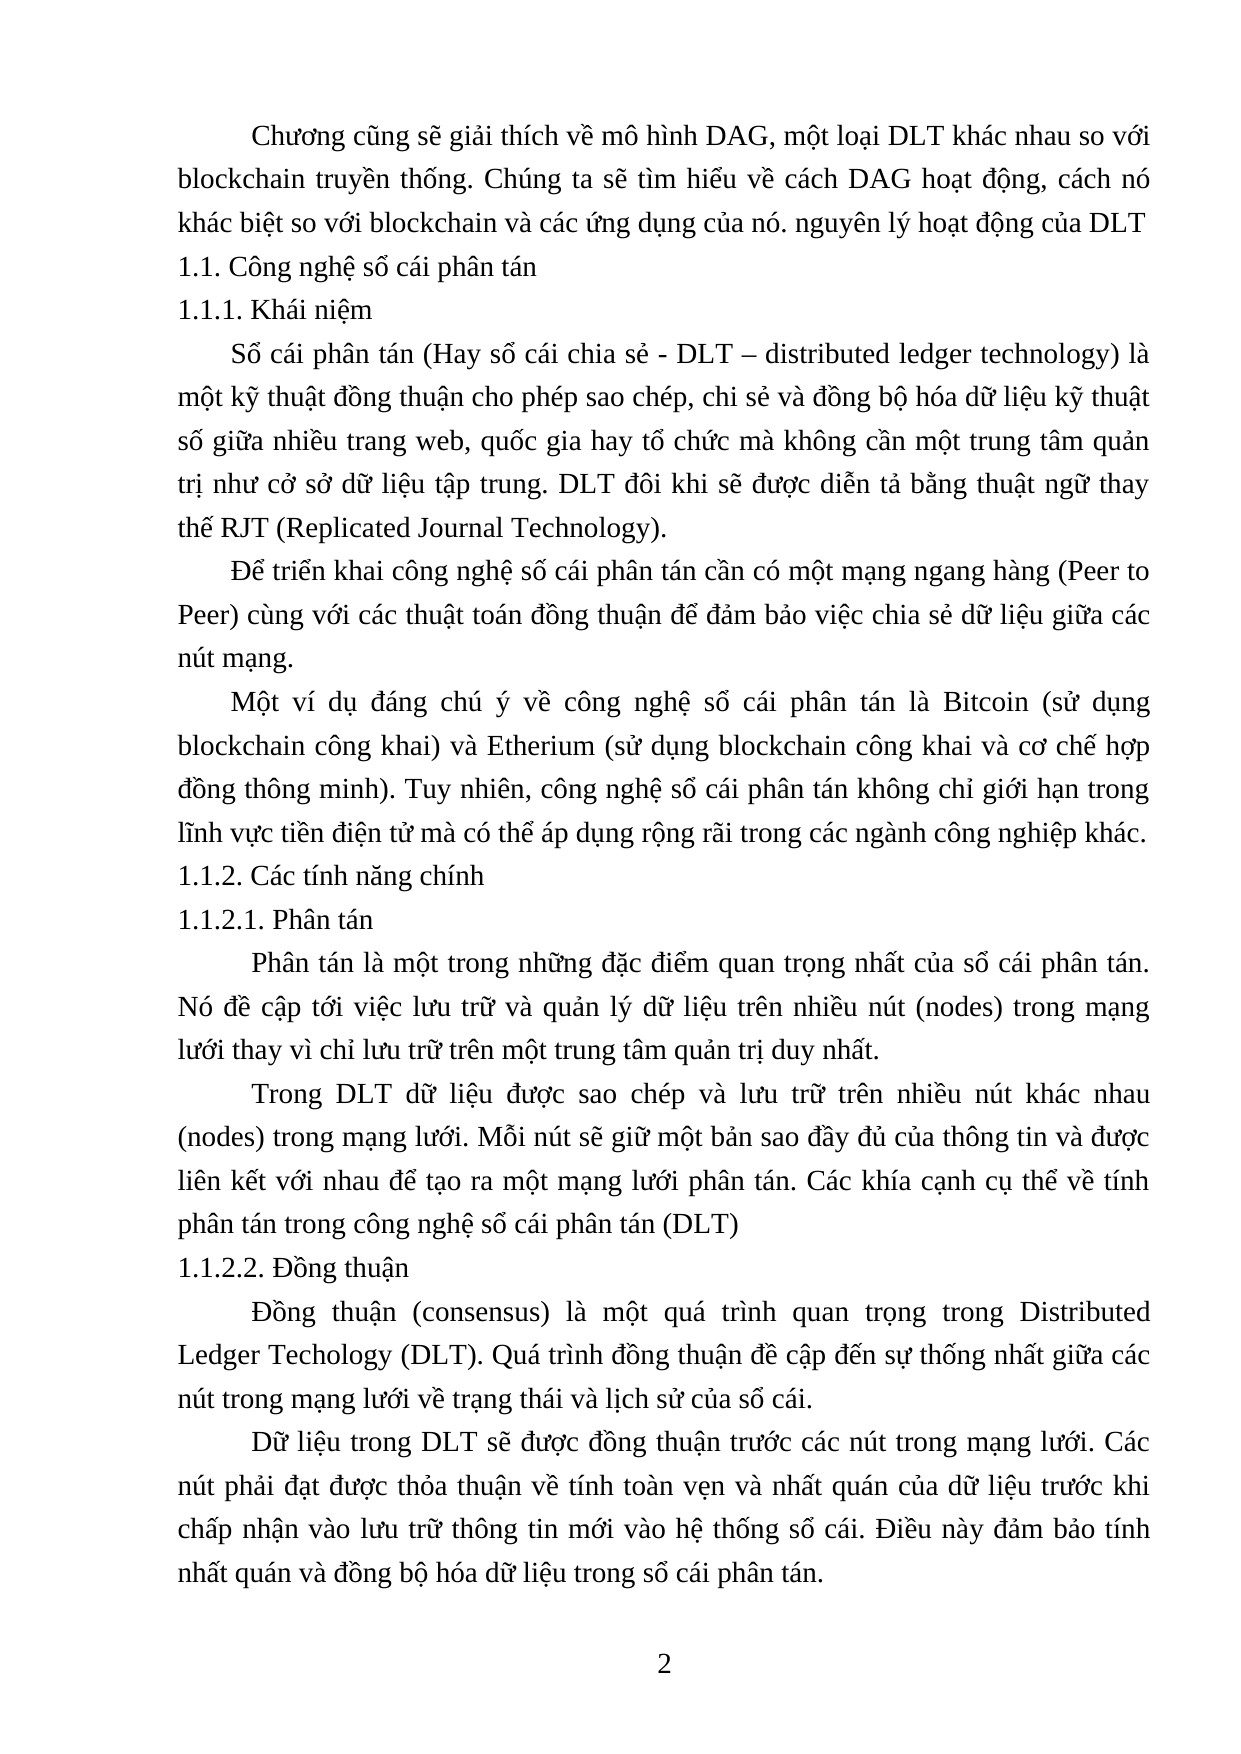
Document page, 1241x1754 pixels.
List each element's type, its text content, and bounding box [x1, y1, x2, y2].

text Đồng thuận [177, 1250, 1152, 1284]
text Sổ cái phân tán (Hay sổ cái chia sẻ - DLT – distributed ledger technology) là một kỹ thuật đồng thuận cho phép sao chép, chi sẻ và đồng bộ hóa dữ liệu kỹ thuật số giữa nhiều trang web, quốc gia hay tổ chức mà không cần một trung tâm quản trị như cở sở dữ liệu tập trung. DLT đôi khi sẽ được diễn tả bằng thuật ngữ thay thế RJT (Replicated Journal Technology). [177, 336, 1152, 543]
text Trong DLT dữ liệu được sao chép và lưu trữ trên nhiều nút khác nhau (nodes) trong mạng lưới. Mỗi nút sẽ giữ một bản sao đầy đủ của thông tin và được liên kết với nhau để tạo ra một mạng lưới phân tán. Các khía cạnh cụ thể về tính phân tán trong công nghệ sổ cái phân tán (DLT) [177, 1076, 1152, 1240]
text Các tính năng chính [177, 858, 1152, 892]
text Đồng thuận (consensus) là một quá trình quan trọng trong Distributed Ledger Techology (DLT). Quá trình đồng thuận đề cập đến sự thống nhất giữa các nút trong mạng lưới về trạng thái và lịch sử của sổ cái. [177, 1294, 1152, 1414]
text Để triển khai công nghệ số cái phân tán cần có một mạng ngang hàng (Peer to Peer) cùng với các thuật toán đồng thuận để đảm bảo việc chia sẻ dữ liệu giữa các nút mạng. [177, 553, 1152, 674]
text Khái niệm [177, 292, 1152, 326]
text Công nghệ sổ cái phân tán [177, 249, 1152, 282]
text Một ví dụ đáng chú ý về công nghệ sổ cái phân tán là Bitcoin (sử dụng blockchain công khai) và Etherium (sử dụng blockchain công khai và cơ chế hợp đồng thông minh). Tuy nhiên, công nghệ sổ cái phân tán không chỉ giới hạn trong lĩnh vực tiền điện tử mà có thể áp dụng rộng rãi trong các ngành công nghiệp khác. [177, 684, 1152, 848]
text Phân tán [177, 902, 1152, 935]
text Phân tán là một trong những đặc điểm quan trọng nhất của sổ cái phân tán. Nó đề cập tới việc lưu trữ và quản lý dữ liệu trên nhiều nút (nodes) trong mạng lưới thay vì chỉ lưu trữ trên một trung tâm quản trị duy nhất. [177, 945, 1152, 1066]
text Dữ liệu trong DLT sẽ được đồng thuận trước các nút trong mạng lưới. Các nút phải đạt được thỏa thuận về tính toàn vẹn và nhất quán của dữ liệu trước khi chấp nhận vào lưu trữ thông tin mới vào hệ thống sổ cái. Điều này đảm bảo tính nhất quán và đồng bộ hóa dữ liệu trong sổ cái phân tán. [177, 1424, 1152, 1588]
text Chương cũng sẽ giải thích về mô hình DAG, một loại DLT khác nhau so với blockchain truyền thống. Chúng ta sẽ tìm hiểu về cách DAG hoạt động, cách nó khác biệt so với blockchain và các ứng dụng của nó. nguyên lý hoạt động của DLT [177, 118, 1152, 239]
